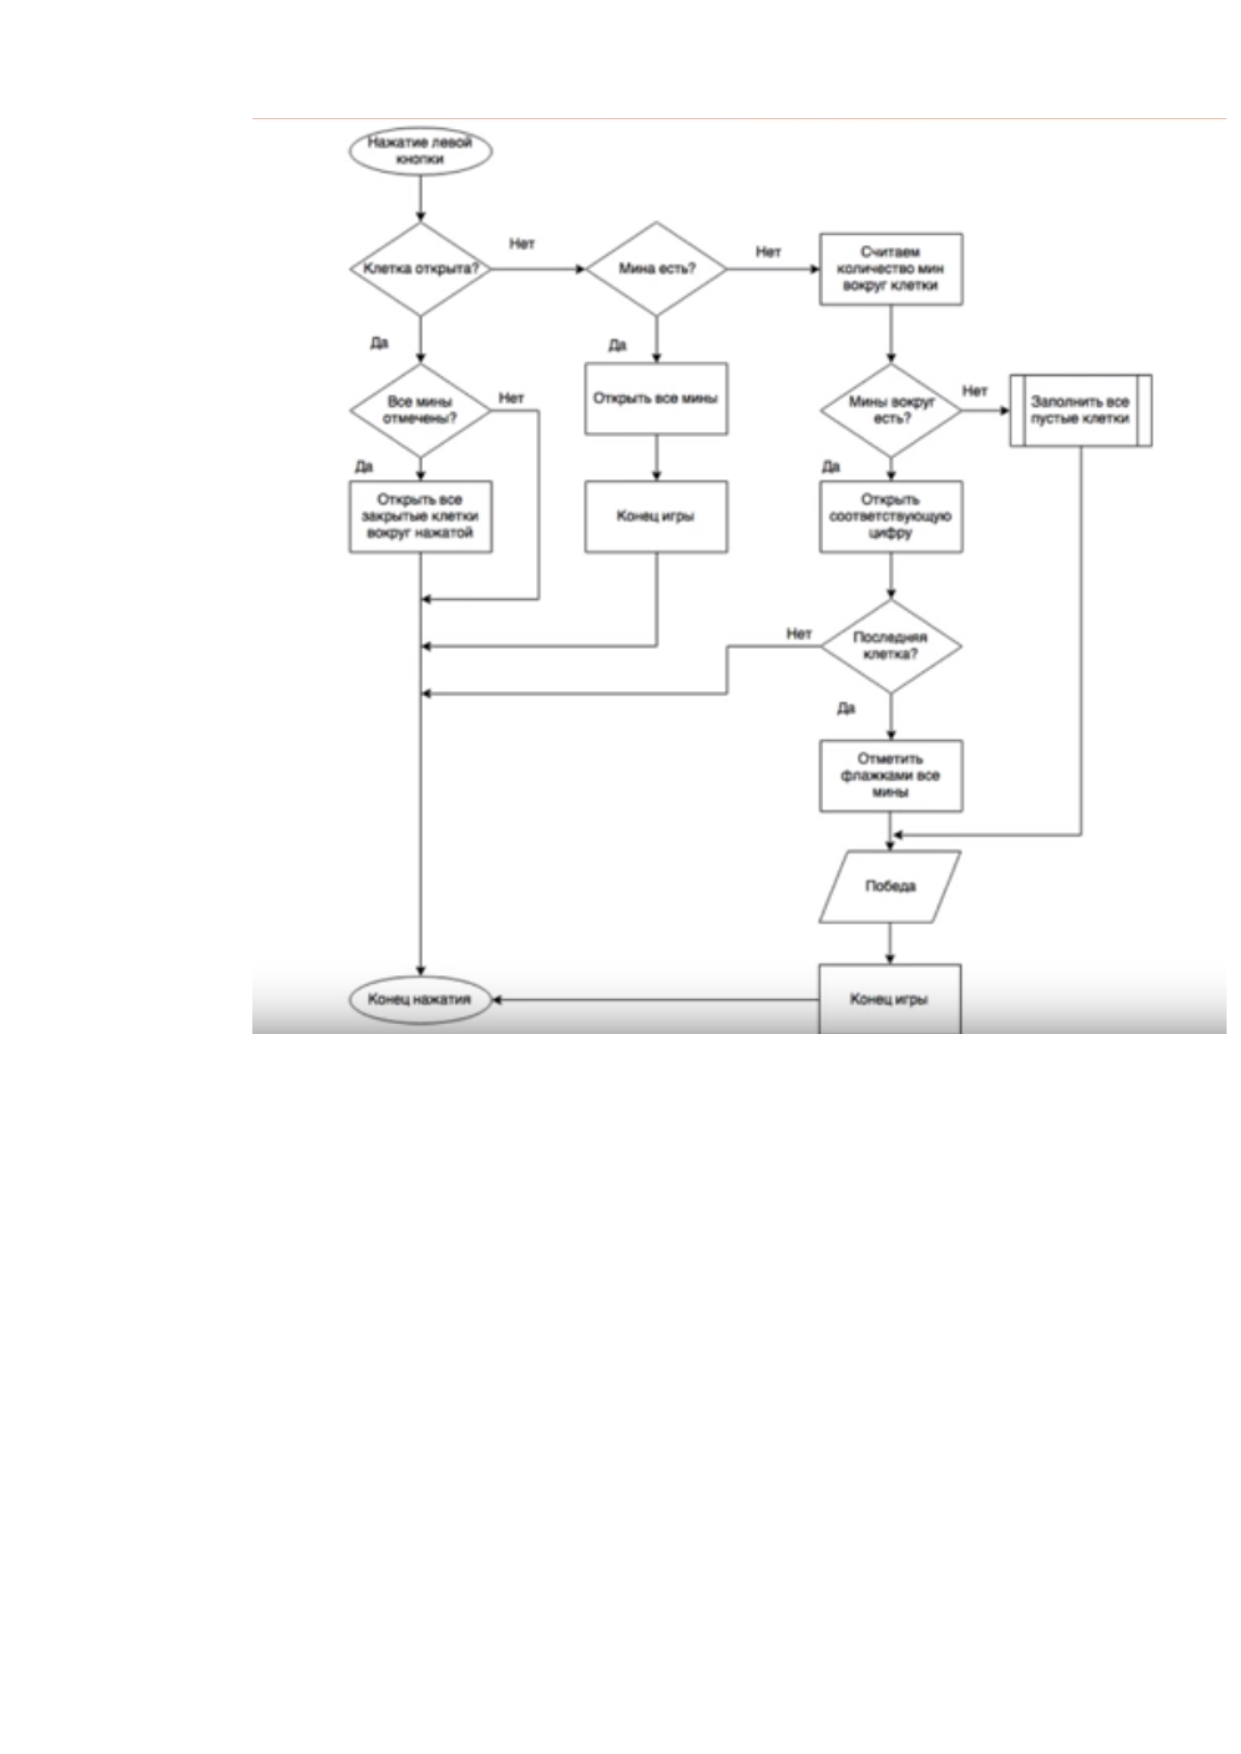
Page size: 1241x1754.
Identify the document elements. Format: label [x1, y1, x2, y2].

picture [252, 118, 1227, 1034]
